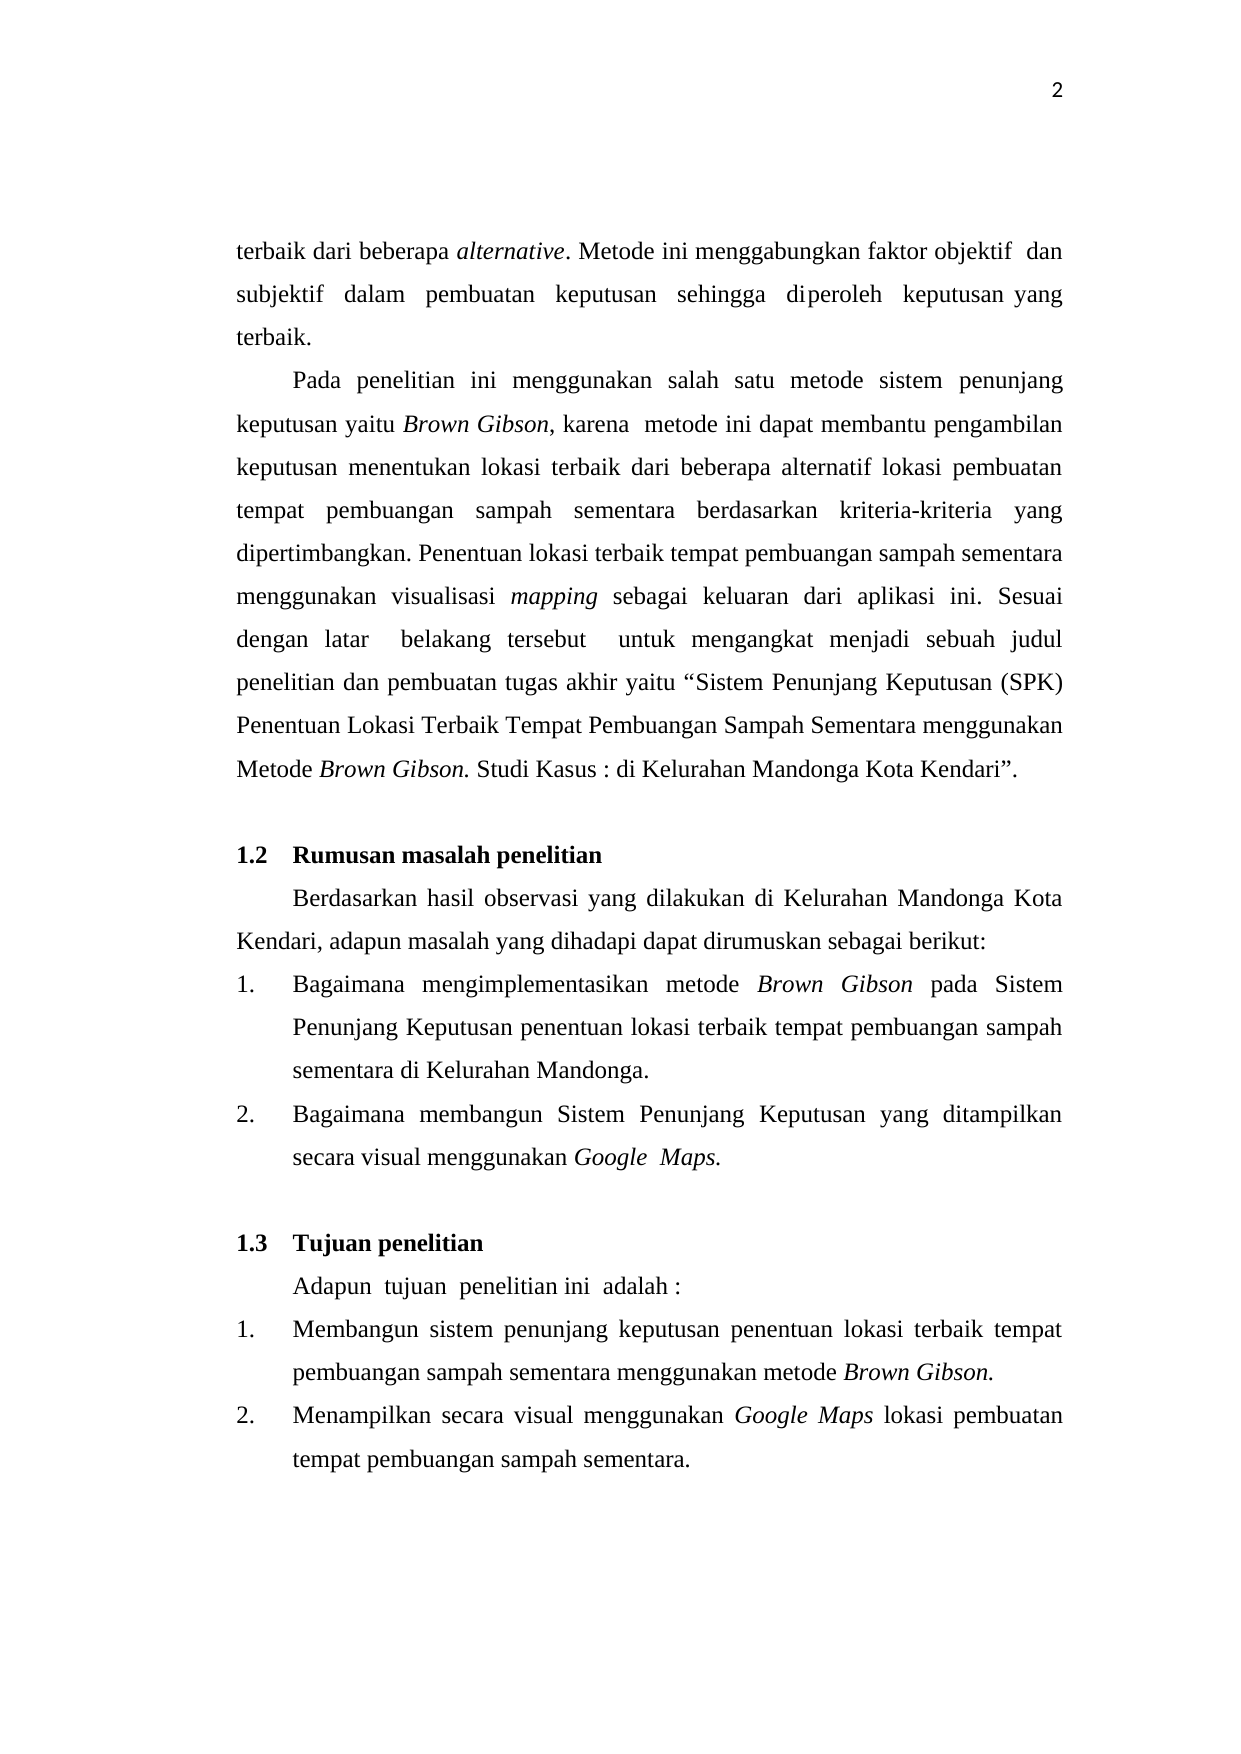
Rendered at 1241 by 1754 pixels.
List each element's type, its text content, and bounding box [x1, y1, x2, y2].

list Bagaimana mengimplementasikan metode Brown Gibson pada Sistem Penunjang Keputusan penentuan lokasi terbaik tempat pembuangan sampah sementara di Kelurahan Mandonga. [236, 969, 1063, 1084]
list Menampilkan secara visual menggunakan Google Maps lokasi pembuatan tempat pembuangan sampah sementara. [236, 1401, 1063, 1472]
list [236, 236, 1063, 351]
list Berdasarkan hasil observasi yang dilakukan di Kelurahan Mandonga Kota Kendari, adapun masalah yang dihadapi dapat dirumuskan sebagai berikut: [236, 883, 1063, 955]
list Bagaimana membangun Sistem Penunjang Keputusan yang ditampilkan secara visual menggunakan Google Maps. [236, 1099, 1063, 1171]
list Pada penelitian ini menggunakan salah satu metode sistem penunjang keputusan yaitu Brown Gibson, karena metode ini dapat membantu pengambilan keputusan menentukan lokasi terbaik dari beberapa alternatif lokasi pembuatan tempat pembuangan sampah sementara berdasarkan kriteria-kriteria yang dipertimbangkan. Penentuan lokasi terbaik tempat pembuangan sampah sementara menggunakan visualisasi mapping sebagai keluaran dari aplikasi ini. Sesuai dengan latar belakang tersebut untuk mengangkat menjadi sebuah judul penelitian dan pembuatan tugas akhir yaitu “Sistem Penunjang Keputusan (SPK) Penentuan Lokasi Terbaik Tempat Pembuangan Sampah Sementara menggunakan Metode Brown Gibson. Studi Kasus : di Kelurahan Mandonga Kota Kendari”. [236, 366, 1063, 782]
list Rumusan masalah penelitian [236, 840, 1063, 869]
list Membangun sistem penunjang keputusan penentuan lokasi terbaik tempat pembuangan sampah sementara menggunakan metode Brown Gibson. [236, 1314, 1063, 1386]
list Tujuan penelitian [236, 1228, 1063, 1257]
text Adapun tujuan penelitian ini adalah : [246, 1271, 1063, 1300]
